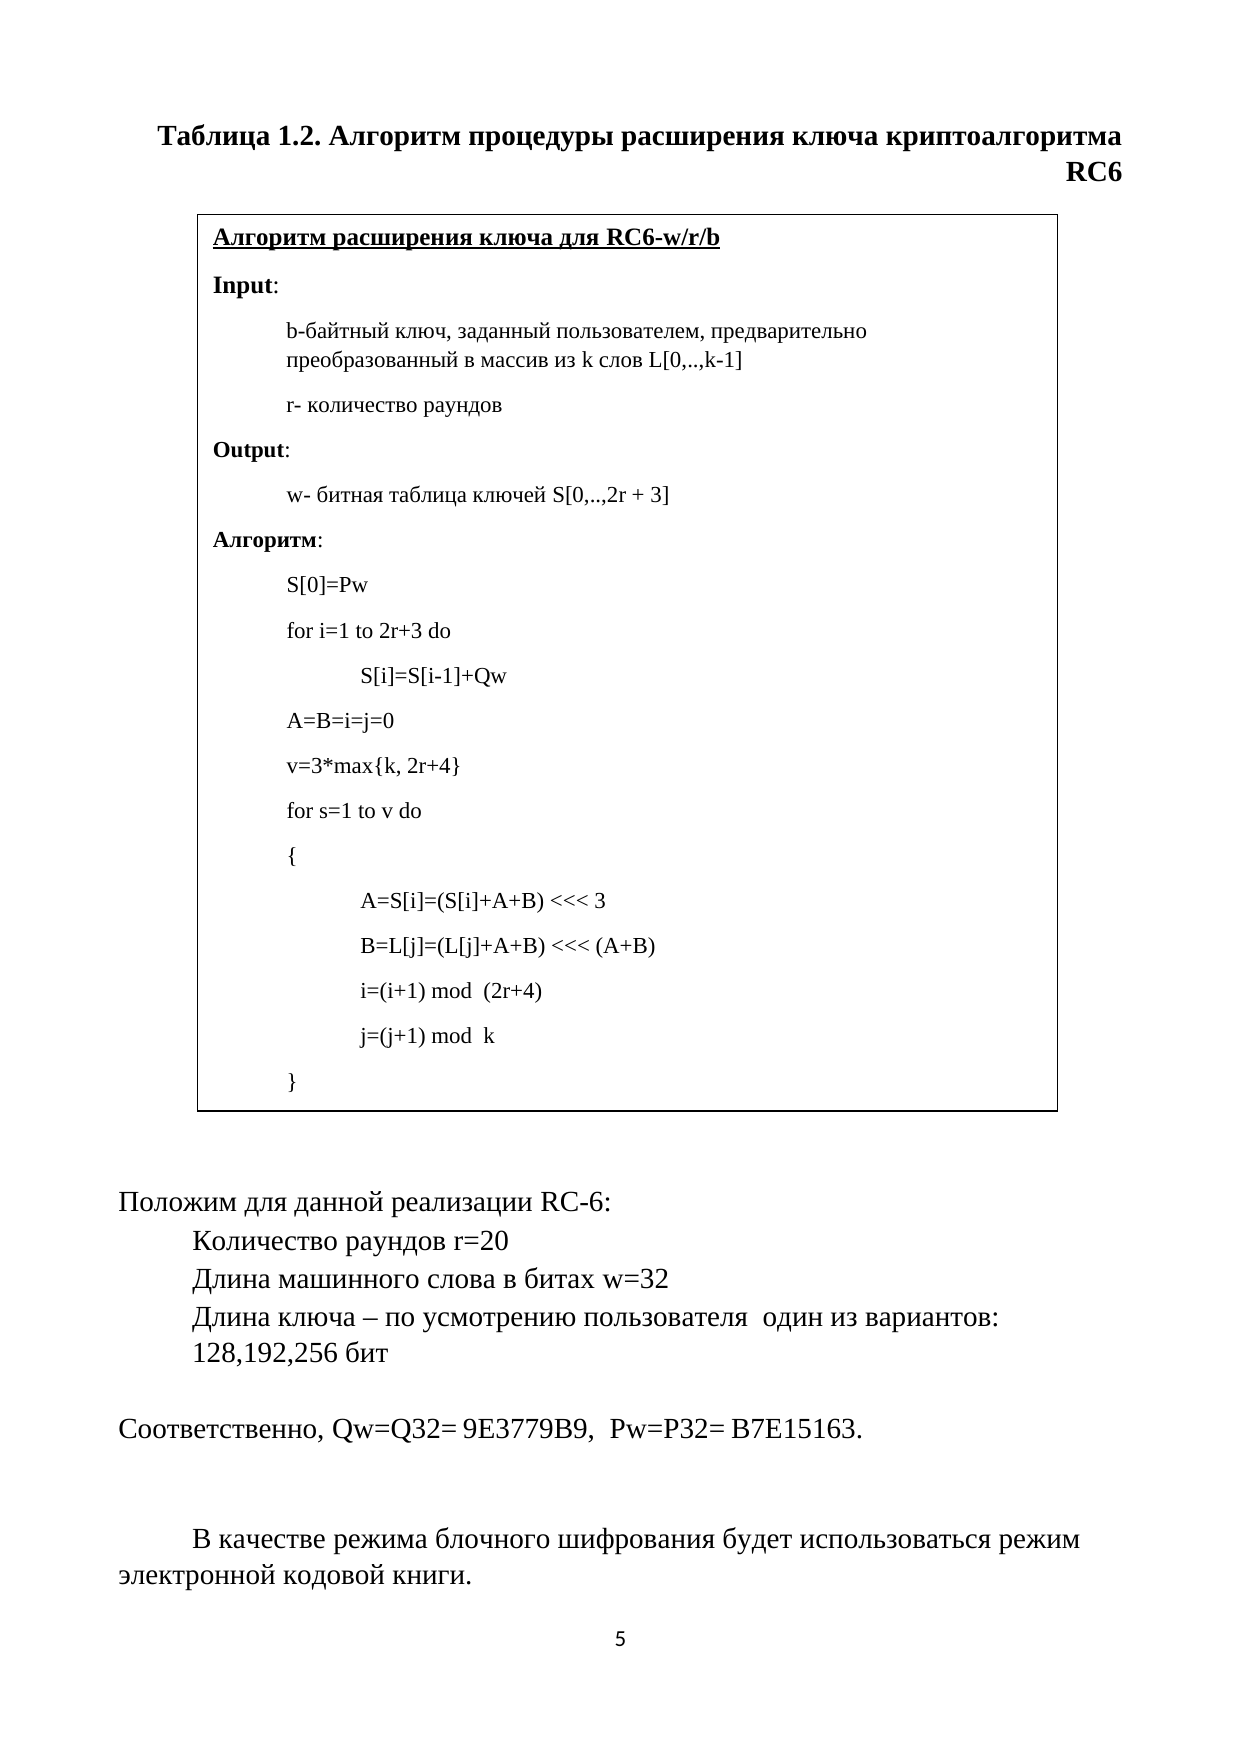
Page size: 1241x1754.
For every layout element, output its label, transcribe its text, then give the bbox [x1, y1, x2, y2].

text Таблица 1.2. Алгоритм процедуры расширения ключа криптоалгоритма RC6 [118, 118, 1122, 188]
text Положим для данной реализации RC-6: [118, 1148, 1122, 1218]
text Соответственно, Qw=Q32= 9E3779B9, Pw=P32= B7E15163. [118, 1412, 1122, 1445]
text Длина ключа – по усмотрению пользователя один из вариантов: 128,192,256 бит [192, 1299, 1122, 1369]
text В качестве режима блочного шифрования будет использоваться режим электронной кодовой книги. [118, 1521, 1122, 1591]
text Длина машинного слова в битах w=32 [118, 1261, 1122, 1294]
text Количество раундов r=20 [118, 1223, 1122, 1256]
